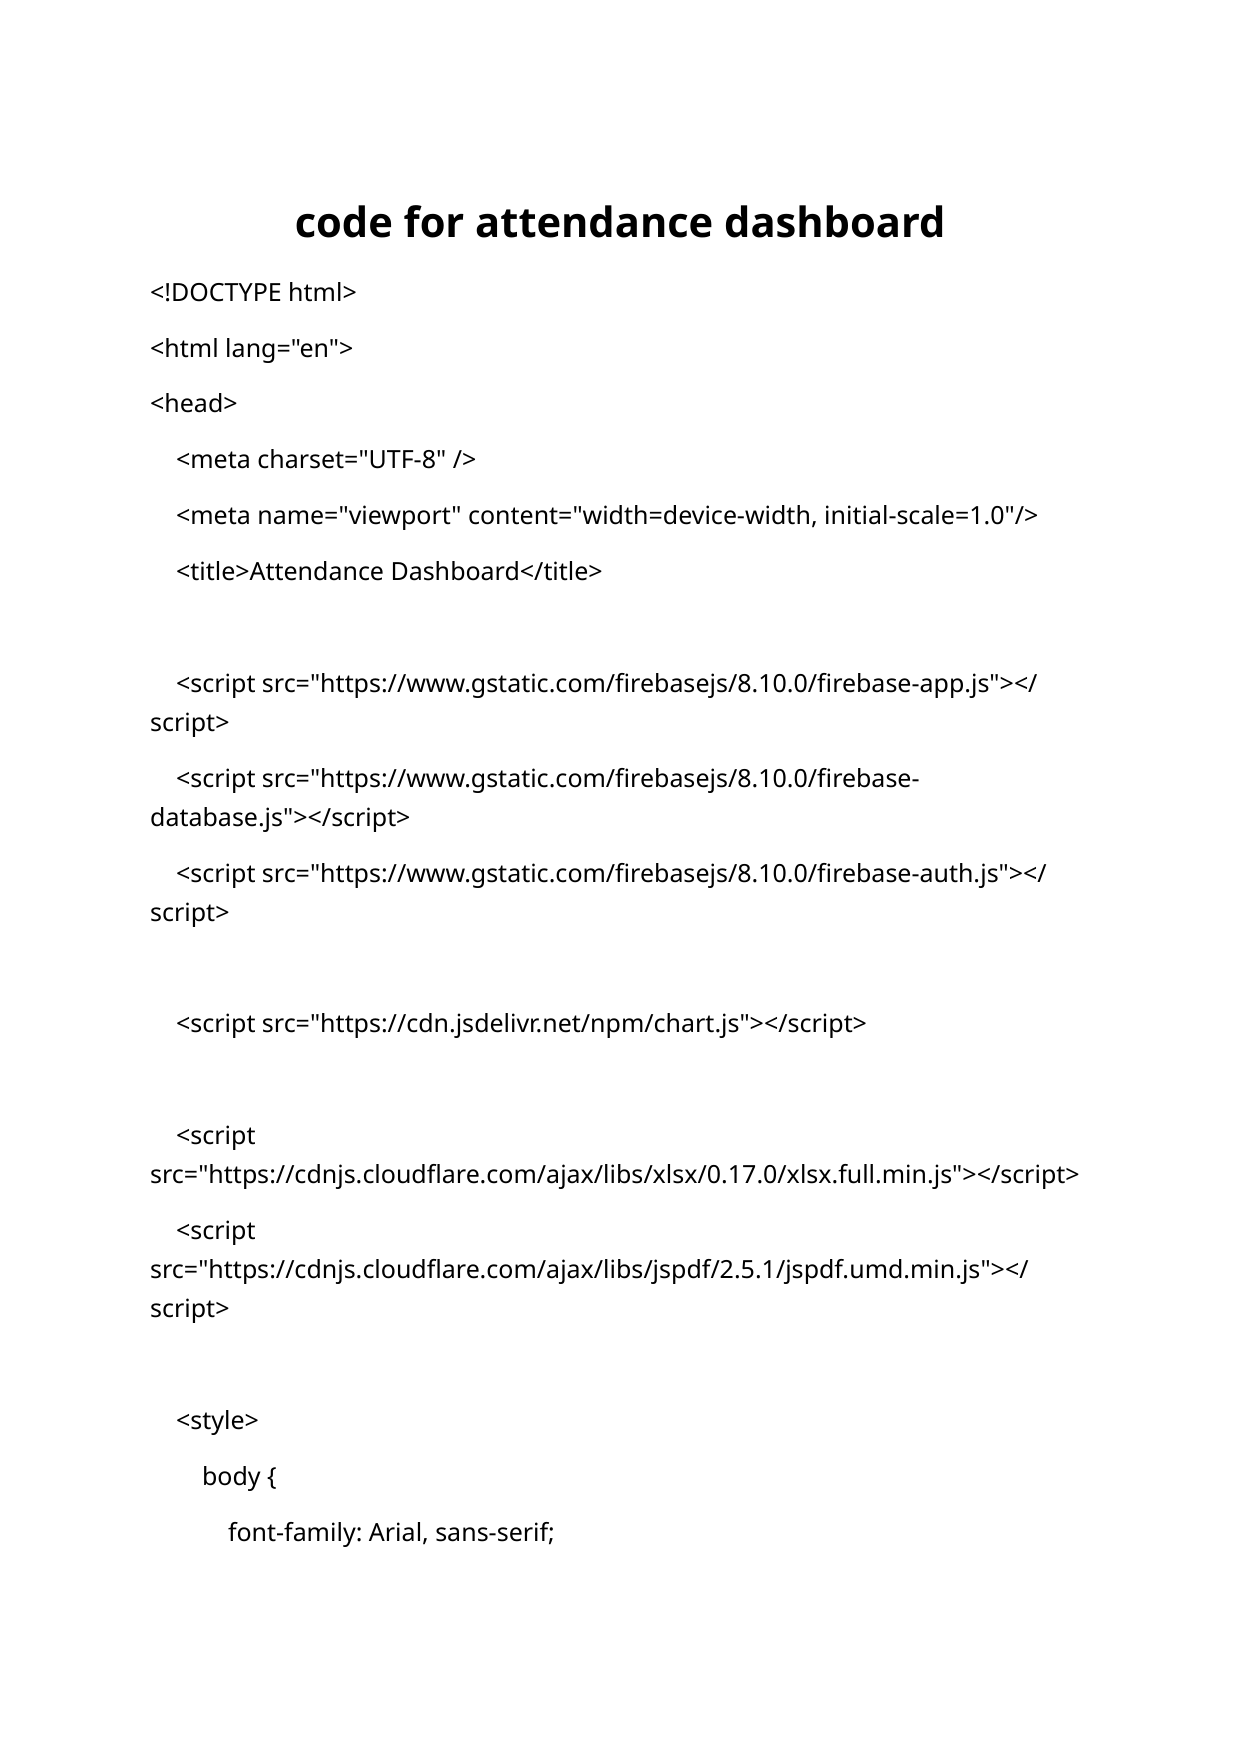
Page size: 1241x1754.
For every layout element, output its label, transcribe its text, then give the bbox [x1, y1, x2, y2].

text code for attendance dashboard [150, 150, 1090, 249]
text <!DOCTYPE html> [150, 274, 1090, 308]
text <script src="https://www.gstatic.com/firebasejs/8.10.0/firebase-app.js"></script> [150, 665, 1090, 738]
text font-family: Arial, sans-serif; [150, 1514, 1090, 1548]
text <head> [150, 386, 1090, 420]
text <meta charset="UTF-8" /> [150, 442, 1090, 476]
text <script src="https://cdnjs.cloudflare.com/ajax/libs/jspdf/2.5.1/jspdf.umd.min.js"></script> [150, 1213, 1090, 1325]
text <style> [150, 1403, 1090, 1437]
text <script src="https://cdn.jsdelivr.net/npm/chart.js"></script> [150, 1006, 1090, 1040]
text <title>Attendance Dashboard</title> [150, 553, 1090, 588]
text body { [150, 1458, 1090, 1493]
text <script src="https://cdnjs.cloudflare.com/ajax/libs/xlsx/0.17.0/xlsx.full.min.js"></script> [150, 1118, 1090, 1191]
text <script src="https://www.gstatic.com/firebasejs/8.10.0/firebase-database.js"></script> [150, 760, 1090, 833]
text <meta name="viewport" content="width=device-width, initial-scale=1.0"/> [150, 498, 1090, 532]
text <html lang="en"> [150, 330, 1090, 364]
text <script src="https://www.gstatic.com/firebasejs/8.10.0/firebase-auth.js"></script> [150, 855, 1090, 928]
